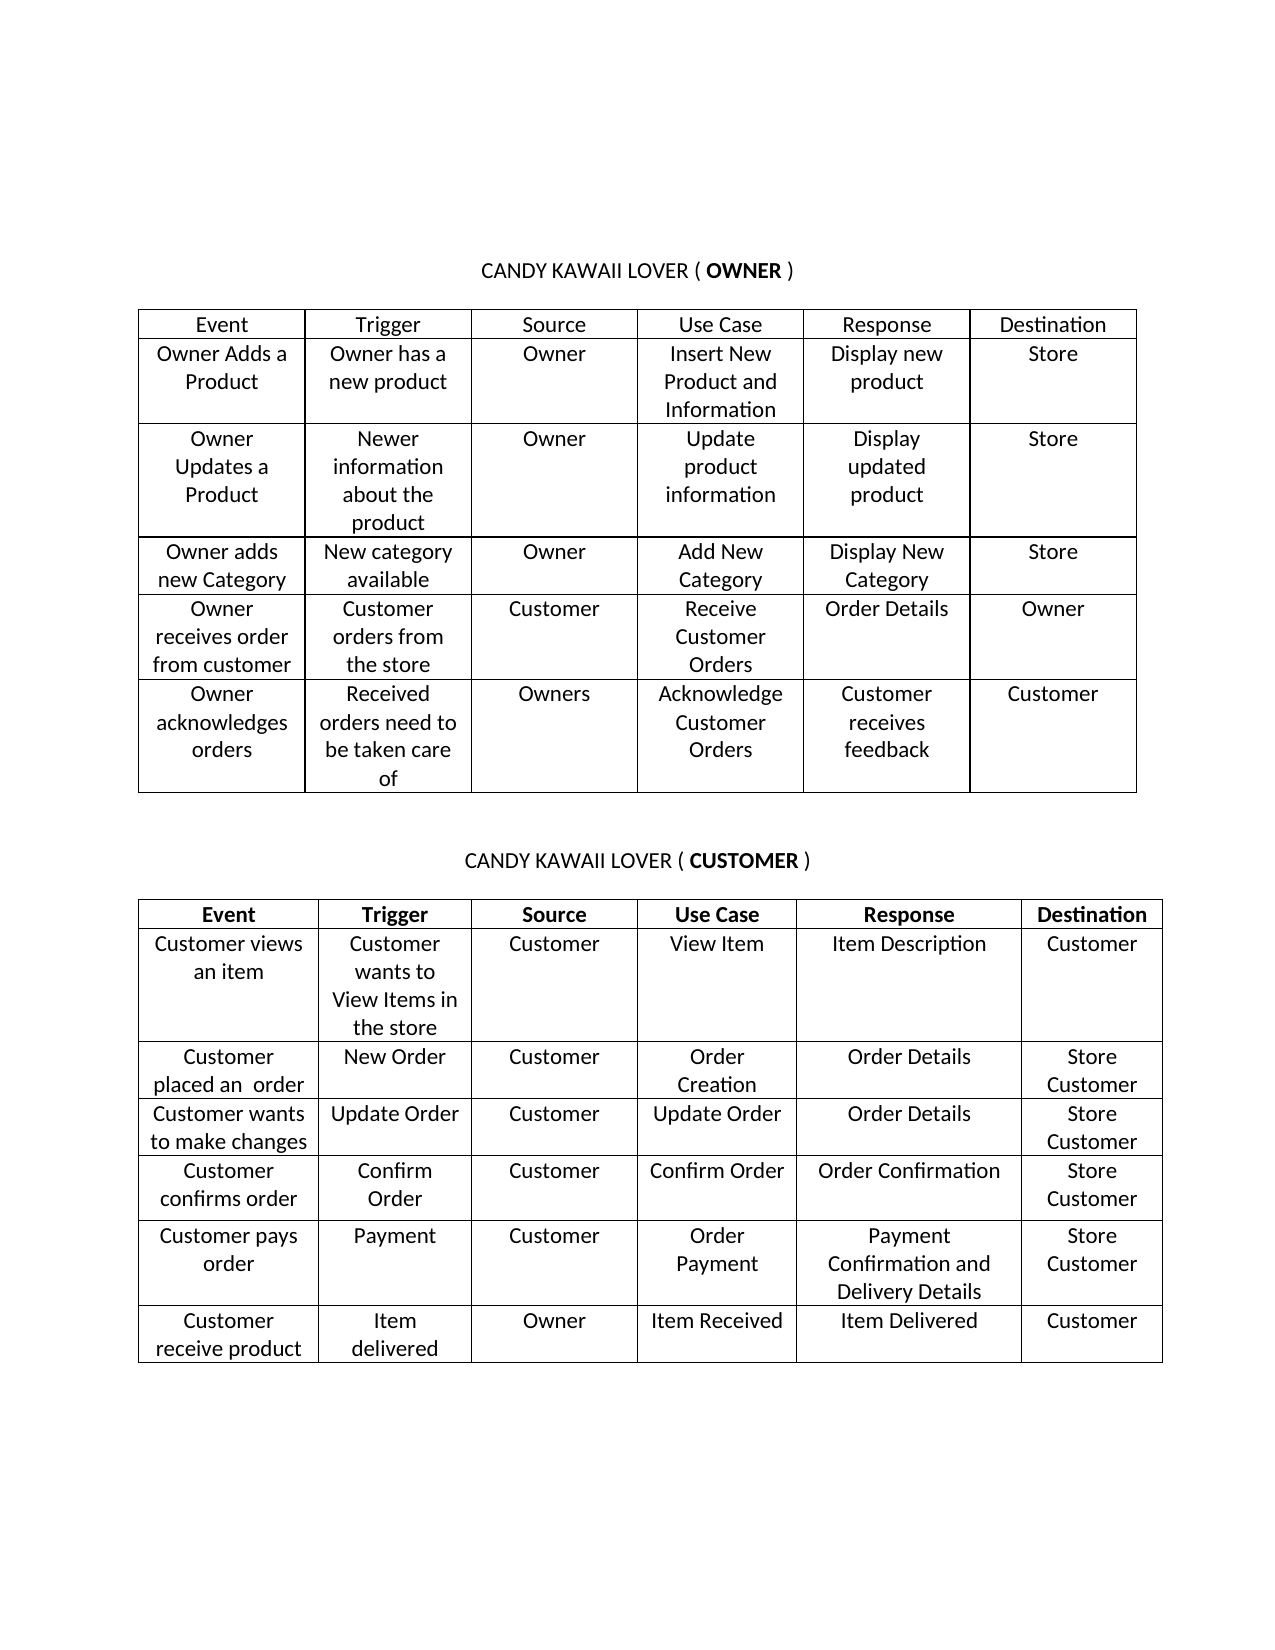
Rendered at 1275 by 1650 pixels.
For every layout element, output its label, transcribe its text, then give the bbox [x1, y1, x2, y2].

table_cell Store Customer [1022, 1042, 1162, 1098]
table_header Source [472, 310, 637, 338]
table_cell Customer confirms order [139, 1156, 318, 1220]
table_cell Customer [472, 929, 637, 1041]
table_cell New Order [319, 1042, 471, 1098]
table_cell Customer orders from the store [306, 595, 471, 678]
table_cell Store Customer [1022, 1221, 1162, 1305]
table_cell Update Order [319, 1099, 471, 1155]
table_cell New category available [306, 538, 471, 593]
table_cell Update Order [638, 1099, 796, 1155]
table_cell Customer wants to make changes [139, 1099, 318, 1155]
table_header Response [797, 900, 1021, 928]
table_cell Payment [319, 1221, 471, 1305]
table_header Trigger [306, 310, 471, 338]
table_cell Order Details [797, 1042, 1021, 1098]
table_cell Customer [971, 680, 1136, 792]
table_cell Store Customer [1022, 1099, 1162, 1155]
table_cell Owner [472, 424, 637, 536]
table_header Event [139, 310, 304, 338]
table_cell Customer [472, 1099, 637, 1155]
text CANDY KAWAII LOVER ( OWNER ) [150, 256, 1125, 284]
table_cell Customer [472, 1156, 637, 1220]
table_header Source [472, 900, 637, 928]
table_cell Owner has a new product [306, 339, 471, 423]
table_cell Customer receives feedback [804, 680, 969, 792]
table_cell Display New Category [804, 538, 969, 593]
table_cell Display updated product [804, 424, 969, 536]
table_cell Order Details [804, 595, 969, 678]
table_cell Update product information [638, 424, 803, 536]
table_cell Customer wants to View Items in the store [319, 929, 471, 1041]
table_cell Received orders need to be taken care of [306, 680, 471, 792]
table_cell Customer pays order [139, 1221, 318, 1305]
table_header Destination [1022, 900, 1162, 928]
table_header Response [804, 310, 969, 338]
table_cell Newer information about the product [306, 424, 471, 536]
table_cell Owner Updates a Product [139, 424, 304, 536]
table_cell Customer [472, 1042, 637, 1098]
table_cell Store Customer [1022, 1156, 1162, 1220]
table_cell Customer views an item [139, 929, 318, 1041]
table_cell Customer [472, 595, 637, 678]
table_header Destination [971, 310, 1136, 338]
table_cell Receive Customer Orders [638, 595, 803, 678]
table_cell Order Payment [638, 1221, 796, 1305]
table_cell Item Delivered [797, 1306, 1021, 1362]
table_cell Customer [472, 1221, 637, 1305]
table_header Trigger [319, 900, 471, 928]
table_cell Owner [472, 1306, 637, 1362]
text CANDY KAWAII LOVER ( CUSTOMER ) [150, 846, 1125, 874]
table_cell Customer [1022, 929, 1162, 1041]
table_cell Owner [971, 595, 1136, 678]
table_cell Acknowledge Customer Orders [638, 680, 803, 792]
table_cell Customer receive product [139, 1306, 318, 1362]
table_cell Item Description [797, 929, 1021, 1041]
table_cell Add New Category [638, 538, 803, 593]
table_cell Store [971, 424, 1136, 536]
table_cell Owner [472, 538, 637, 593]
table_cell Item Received [638, 1306, 796, 1362]
table_cell Owner [472, 339, 637, 423]
table_cell Store [971, 538, 1136, 593]
table_header Use Case [638, 310, 803, 338]
table_cell Insert New Product and Information [638, 339, 803, 423]
table_cell Owners [472, 680, 637, 792]
table_header Use Case [638, 900, 796, 928]
table_cell Order Creation [638, 1042, 796, 1098]
table_cell Display new product [804, 339, 969, 423]
table_cell Item delivered [319, 1306, 471, 1362]
table_cell View Item [638, 929, 796, 1041]
table_cell Owner Adds a Product [139, 339, 304, 423]
table_cell Owner adds new Category [139, 538, 304, 593]
table_cell Order Details [797, 1099, 1021, 1155]
table_cell Customer placed an order [139, 1042, 318, 1098]
table_cell Store [971, 339, 1136, 423]
table_cell Owner acknowledges orders [139, 680, 304, 792]
table_cell Customer [1022, 1306, 1162, 1362]
table_cell Owner receives order from customer [139, 595, 304, 678]
table_cell Confirm Order [319, 1156, 471, 1220]
table_cell Order Confirmation [797, 1156, 1021, 1220]
table_header Event [139, 900, 318, 928]
table_cell Confirm Order [638, 1156, 796, 1220]
table_cell Payment Confirmation and Delivery Details [797, 1221, 1021, 1305]
